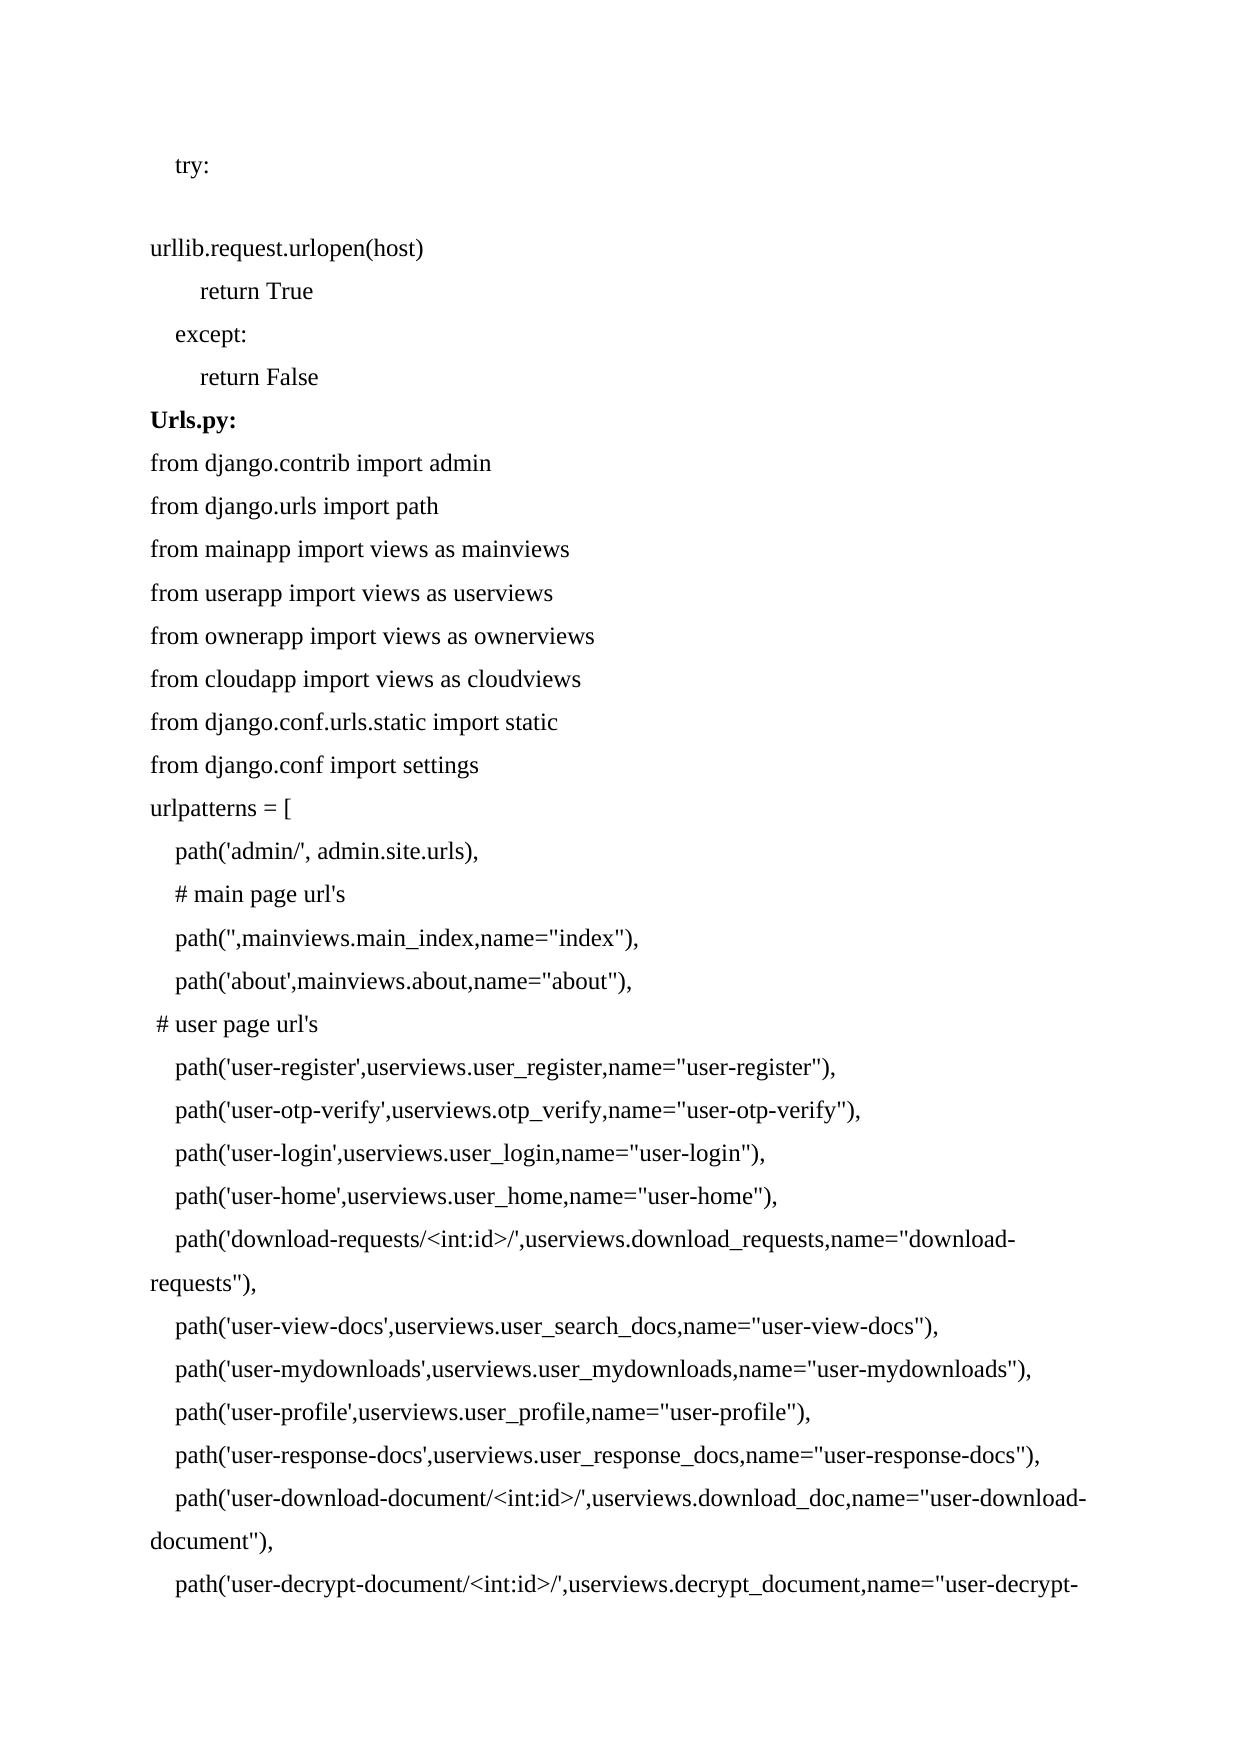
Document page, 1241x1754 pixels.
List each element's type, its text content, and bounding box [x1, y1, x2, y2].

text from django.conf import settings [150, 750, 1090, 779]
text urlpatterns = [ [150, 793, 1090, 822]
text path('download-requests/<int:id>/',userviews.download_requests,name="download-requests"), [150, 1224, 1090, 1296]
text Urls.py: [150, 405, 1090, 434]
text from django.contrib import admin [150, 448, 1090, 477]
text from userapp import views as userviews [150, 578, 1090, 606]
text path('user-home',userviews.user_home,name="user-home"), [150, 1181, 1090, 1210]
text from cloudapp import views as cloudviews [150, 664, 1090, 693]
text return False [150, 362, 1090, 391]
text path('user-profile',userviews.user_profile,name="user-profile"), [150, 1397, 1090, 1426]
text path('user-login',userviews.user_login,name="user-login"), [150, 1138, 1090, 1167]
text path('about',mainviews.about,name="about"), [150, 966, 1090, 994]
text path('user-register',userviews.user_register,name="user-register"), [150, 1052, 1090, 1081]
text from django.conf.urls.static import static [150, 707, 1090, 736]
text path('user-download-document/<int:id>/',userviews.download_doc,name="user-download-document"), [150, 1483, 1090, 1555]
text path('',mainviews.main_index,name="index"), [150, 923, 1090, 951]
text try: [150, 150, 1090, 179]
text path('user-otp-verify',userviews.otp_verify,name="user-otp-verify"), [150, 1095, 1090, 1124]
text from django.urls import path [150, 491, 1090, 520]
text path('user-mydownloads',userviews.user_mydownloads,name="user-mydownloads"), [150, 1354, 1090, 1383]
text # user page url's [150, 1009, 1090, 1038]
text path('user-response-docs',userviews.user_response_docs,name="user-response-docs"), [150, 1440, 1090, 1469]
text from ownerapp import views as ownerviews [150, 621, 1090, 649]
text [150, 1569, 1090, 1598]
text return True [150, 276, 1090, 304]
text # main page url's [150, 879, 1090, 908]
text path('admin/', admin.site.urls), [150, 836, 1090, 865]
text from mainapp import views as mainviews [150, 534, 1090, 563]
text urllib.request.urlopen(host) [150, 233, 1090, 261]
text except: [150, 319, 1090, 348]
text path('user-view-docs',userviews.user_search_docs,name="user-view-docs"), [150, 1311, 1090, 1339]
